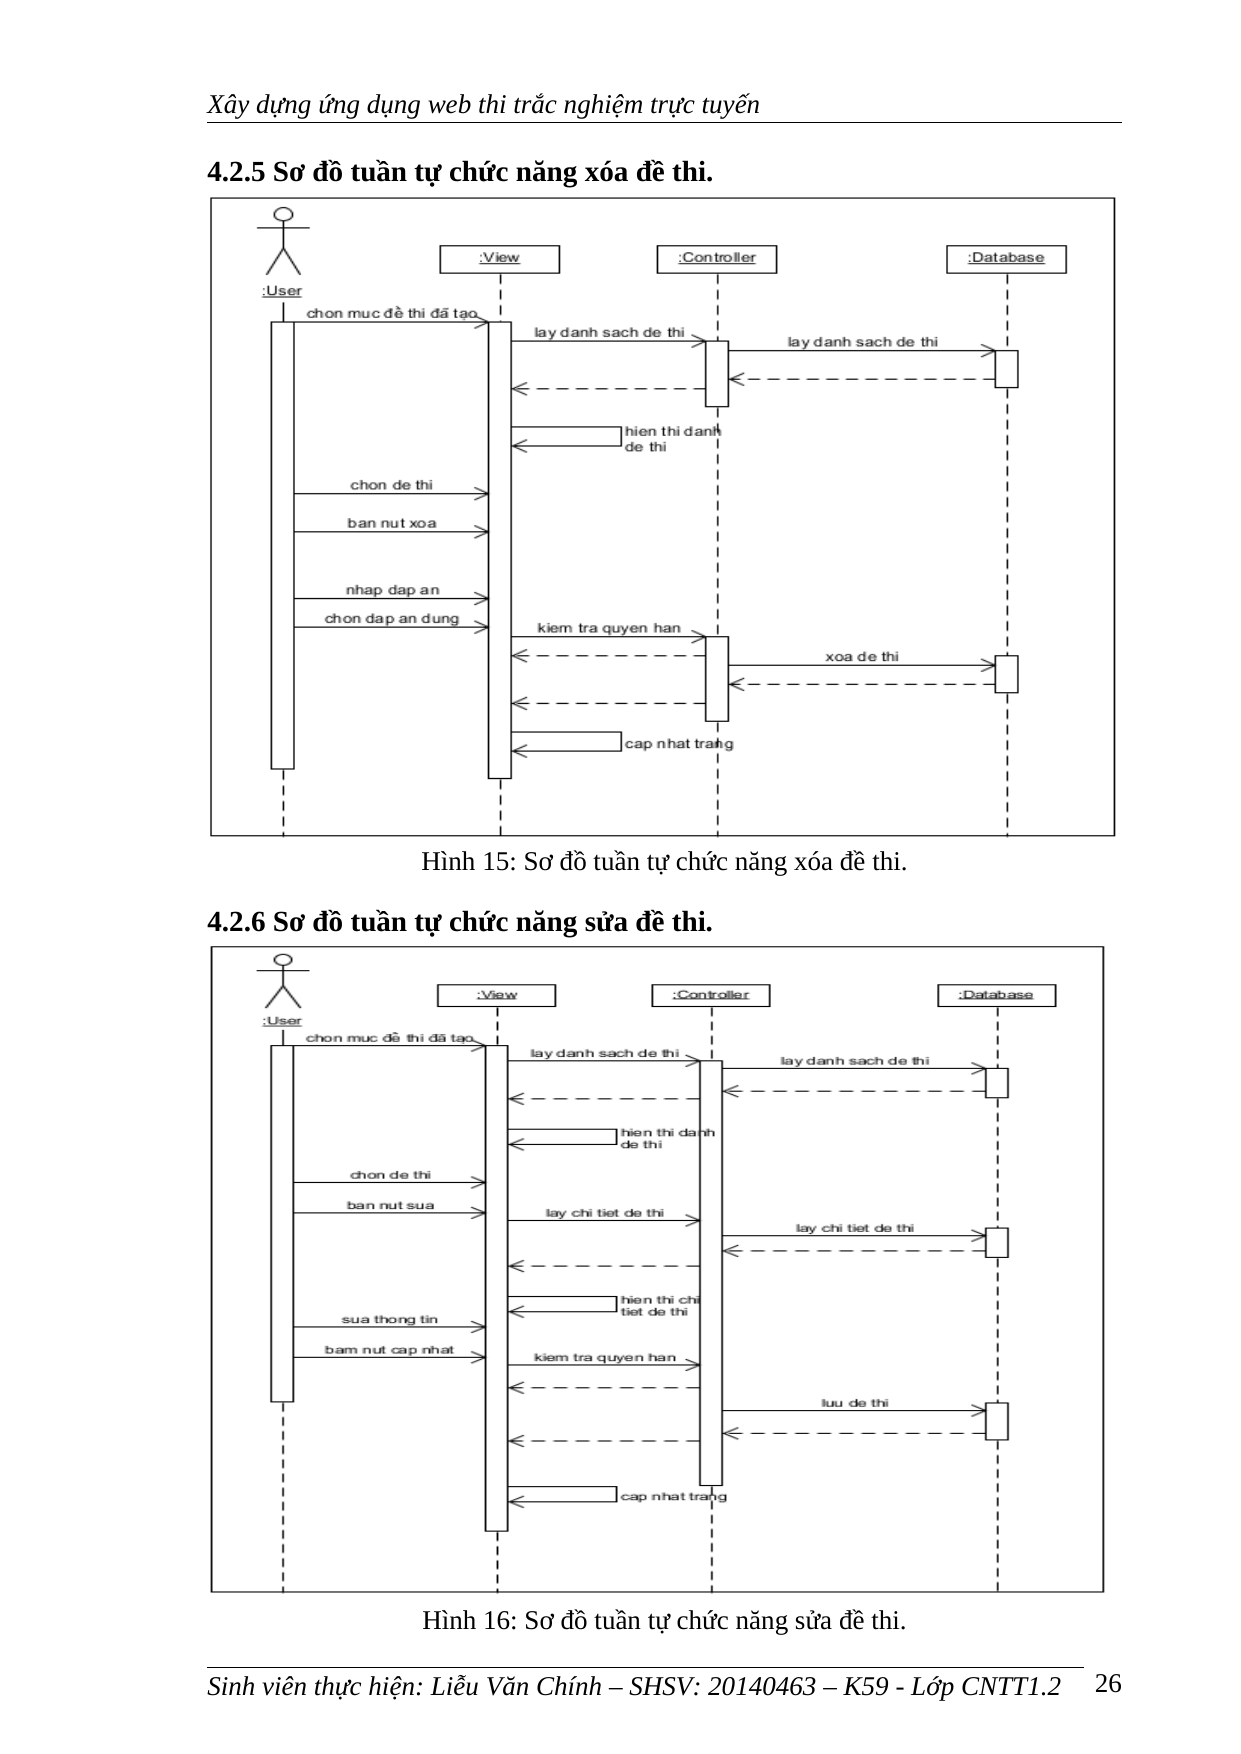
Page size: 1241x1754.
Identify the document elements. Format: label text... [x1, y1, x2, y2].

picture [207, 943, 1113, 1598]
picture [207, 194, 1123, 840]
subtitle 4.2.5 Sơ đồ tuần tự chức năng xóa đề thi. [207, 154, 1122, 187]
subtitle 4.2.6 Sơ đồ tuần tự chức năng sửa đề thi. [207, 904, 1122, 937]
